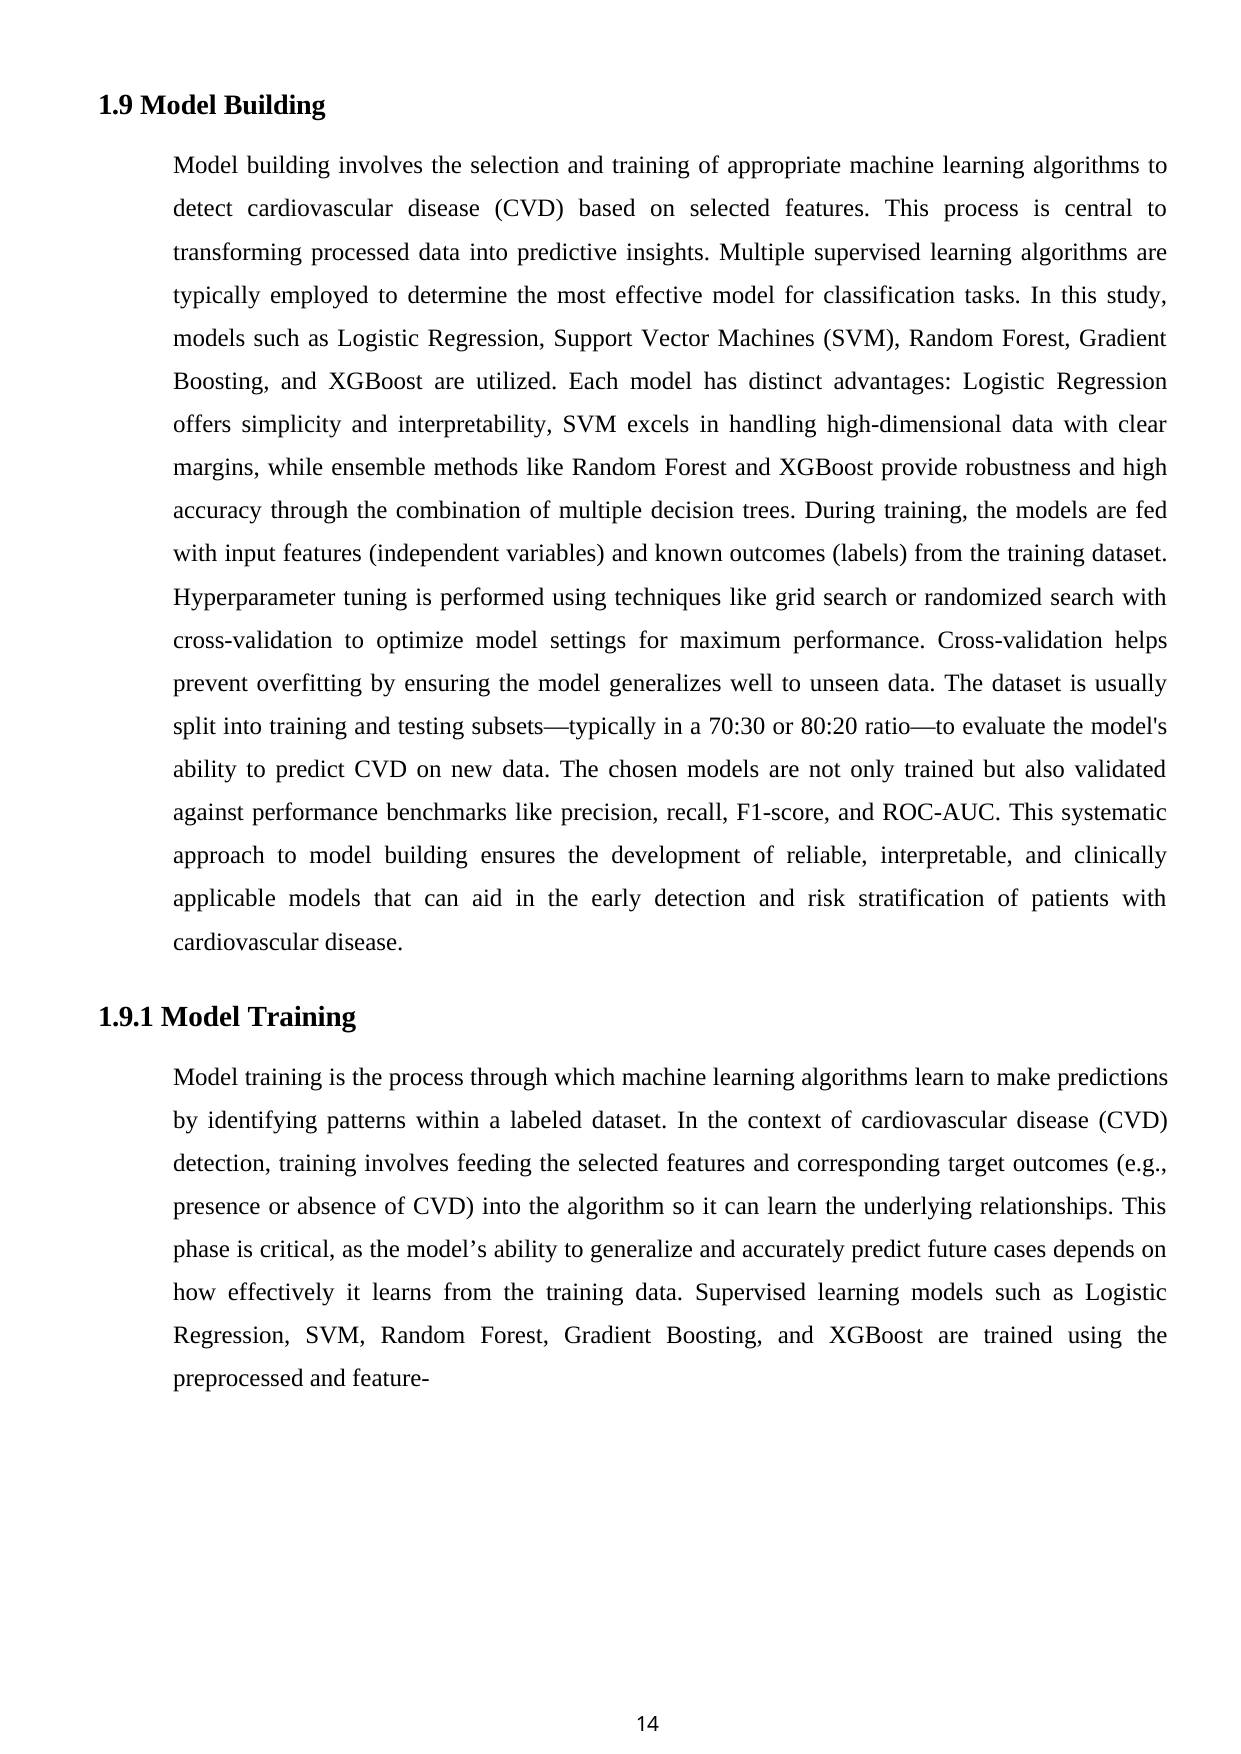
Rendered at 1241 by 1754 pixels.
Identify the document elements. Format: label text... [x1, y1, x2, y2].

text Model building involves the selection and training of appropriate machine learning algorithms to detect cardiovascular disease (CVD) based on selected features. This process is central to transforming processed data into predictive insights. Multiple supervised learning algorithms are typically employed to determine the most effective model for classification tasks. In this study, models such as Logistic Regression, Support Vector Machines (SVM), Random Forest, Gradient Boosting, and XGBoost are utilized. Each model has distinct advantages: Logistic Regression offers simplicity and interpretability, SVM excels in handling high-dimensional data with clear margins, while ensemble methods like Random Forest and XGBoost provide robustness and high accuracy through the combination of multiple decision trees. During training, the models are fed with input features (independent variables) and known outcomes (labels) from the training dataset. Hyperparameter tuning is performed using techniques like grid search or randomized search with cross-validation to optimize model settings for maximum performance. Cross-validation helps prevent overfitting by ensuring the model generalizes well to unseen data. The dataset is usually split into training and testing subsets—typically in a 70:30 or 80:20 ratio—to evaluate the model's ability to predict CVD on new data. The chosen models are not only trained but also validated against performance benchmarks like precision, recall, F1-score, and ROC-AUC. This systematic approach to model building ensures the development of reliable, interpretable, and clinically applicable models that can aid in the early detection and risk stratification of patients with cardiovascular disease. [173, 150, 1168, 955]
subtitle Model Building [98, 87, 1196, 121]
text Model training is the process through which machine learning algorithms learn to make predictions by identifying patterns within a labeled dataset. In the context of cardiovascular disease (CVD) detection, training involves feeding the selected features and corresponding target outcomes (e.g., presence or absence of CVD) into the algorithm so it can learn the underlying relationships. This phase is critical, as the model’s ability to generalize and accurately predict future cases depends on how effectively it learns from the training data. Supervised learning models such as Logistic Regression, SVM, Random Forest, Gradient Boosting, and XGBoost are trained using the preprocessed and feature- [173, 1062, 1168, 1392]
subtitle Model Training [98, 999, 1196, 1032]
